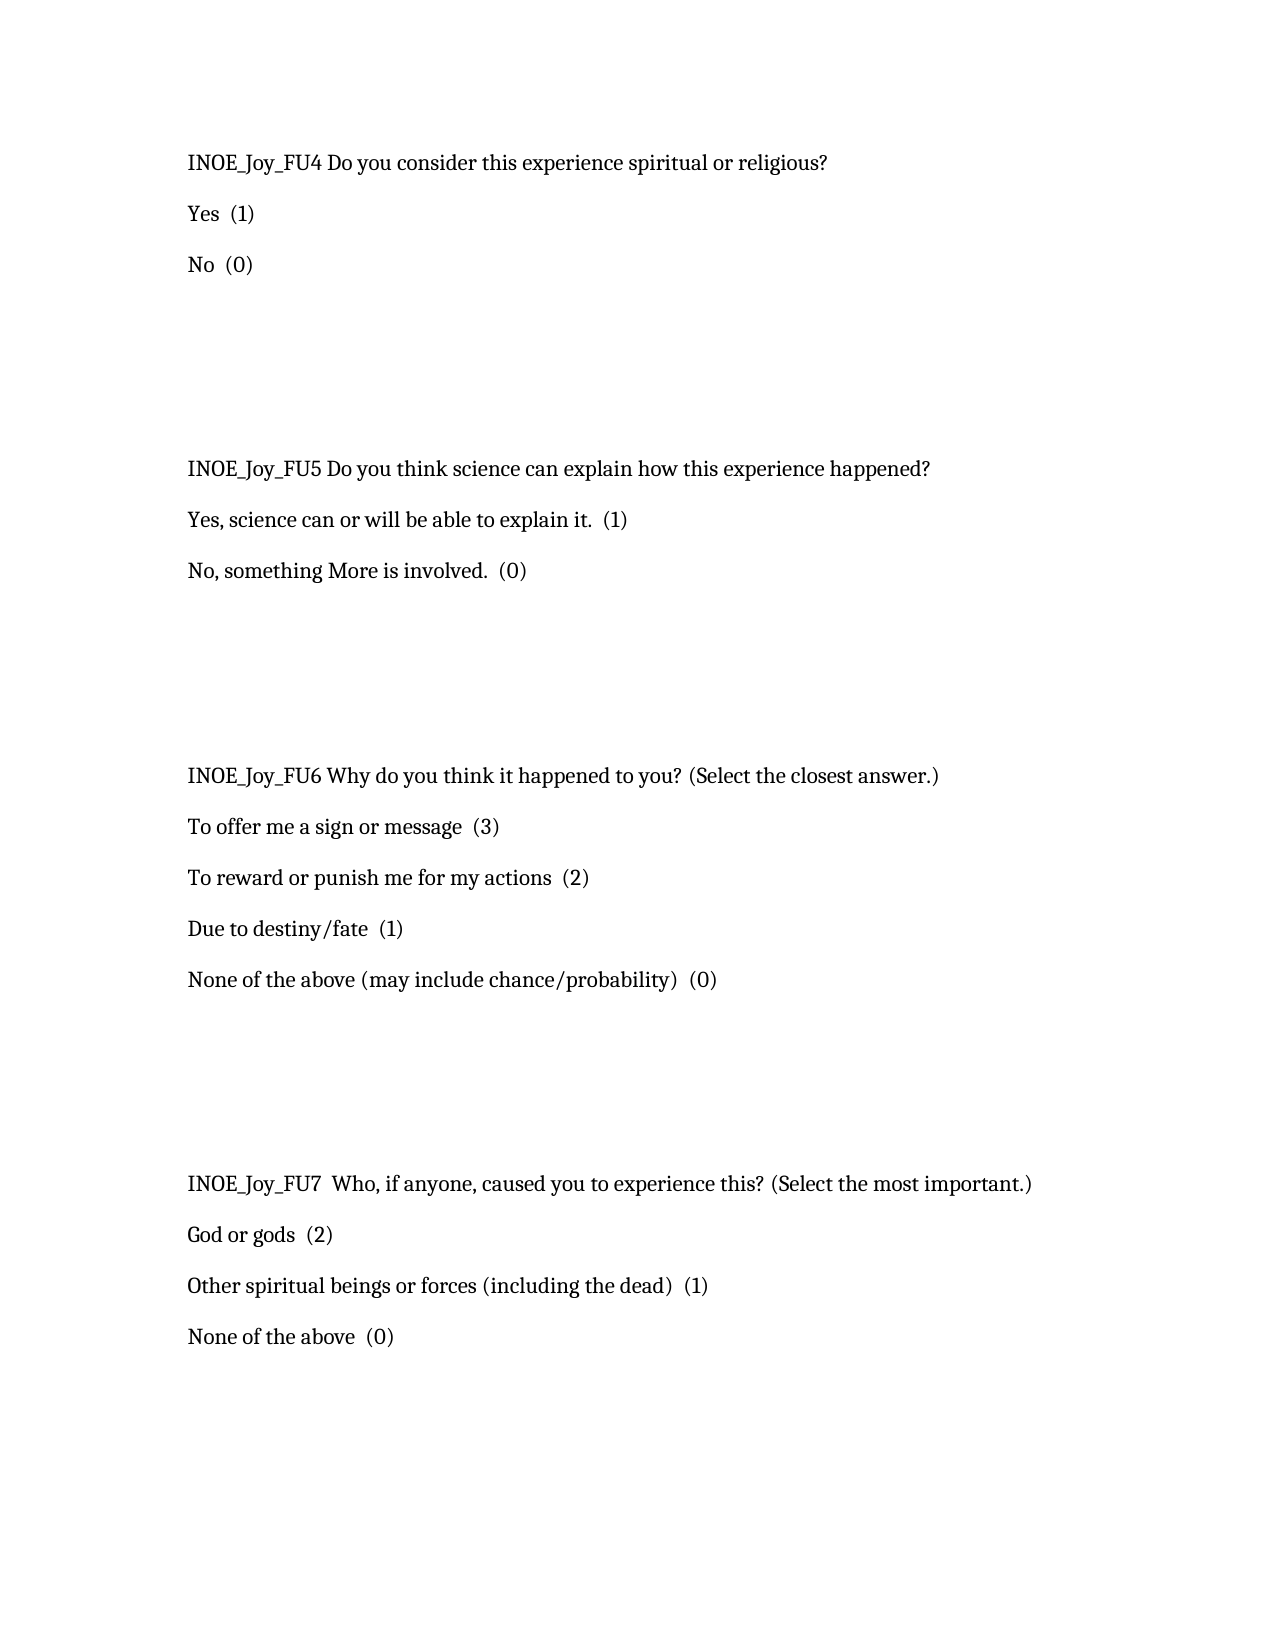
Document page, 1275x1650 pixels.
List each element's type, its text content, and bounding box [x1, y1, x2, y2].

text Yes (1) [187, 201, 1087, 227]
text Other spiritual beings or forces (including the dead) (1) [187, 1273, 1087, 1299]
text INOE_Joy_FU4 Do you consider this experience spiritual or religious? [187, 150, 1087, 176]
text God or gods (2) [187, 1222, 1087, 1248]
text INOE_Joy_FU5 Do you think science can explain how this experience happened? [187, 456, 1087, 483]
text Due to destiny/fate (1) [187, 916, 1087, 942]
text To offer me a sign or message (3) [187, 813, 1087, 840]
text No, something More is involved. (0) [187, 558, 1087, 585]
text INOE_Joy_FU6 Why do you think it happened to you? (Select the closest answer.) [187, 762, 1087, 789]
text None of the above (0) [187, 1324, 1087, 1350]
text Yes, science can or will be able to explain it. (1) [187, 507, 1087, 534]
text None of the above (may include chance/probability) (0) [187, 967, 1087, 993]
text To reward or punish me for my actions (2) [187, 864, 1087, 891]
text No (0) [187, 252, 1087, 278]
text INOE_Joy_FU7 Who, if anyone, caused you to experience this? (Select the most important.) [187, 1171, 1087, 1197]
